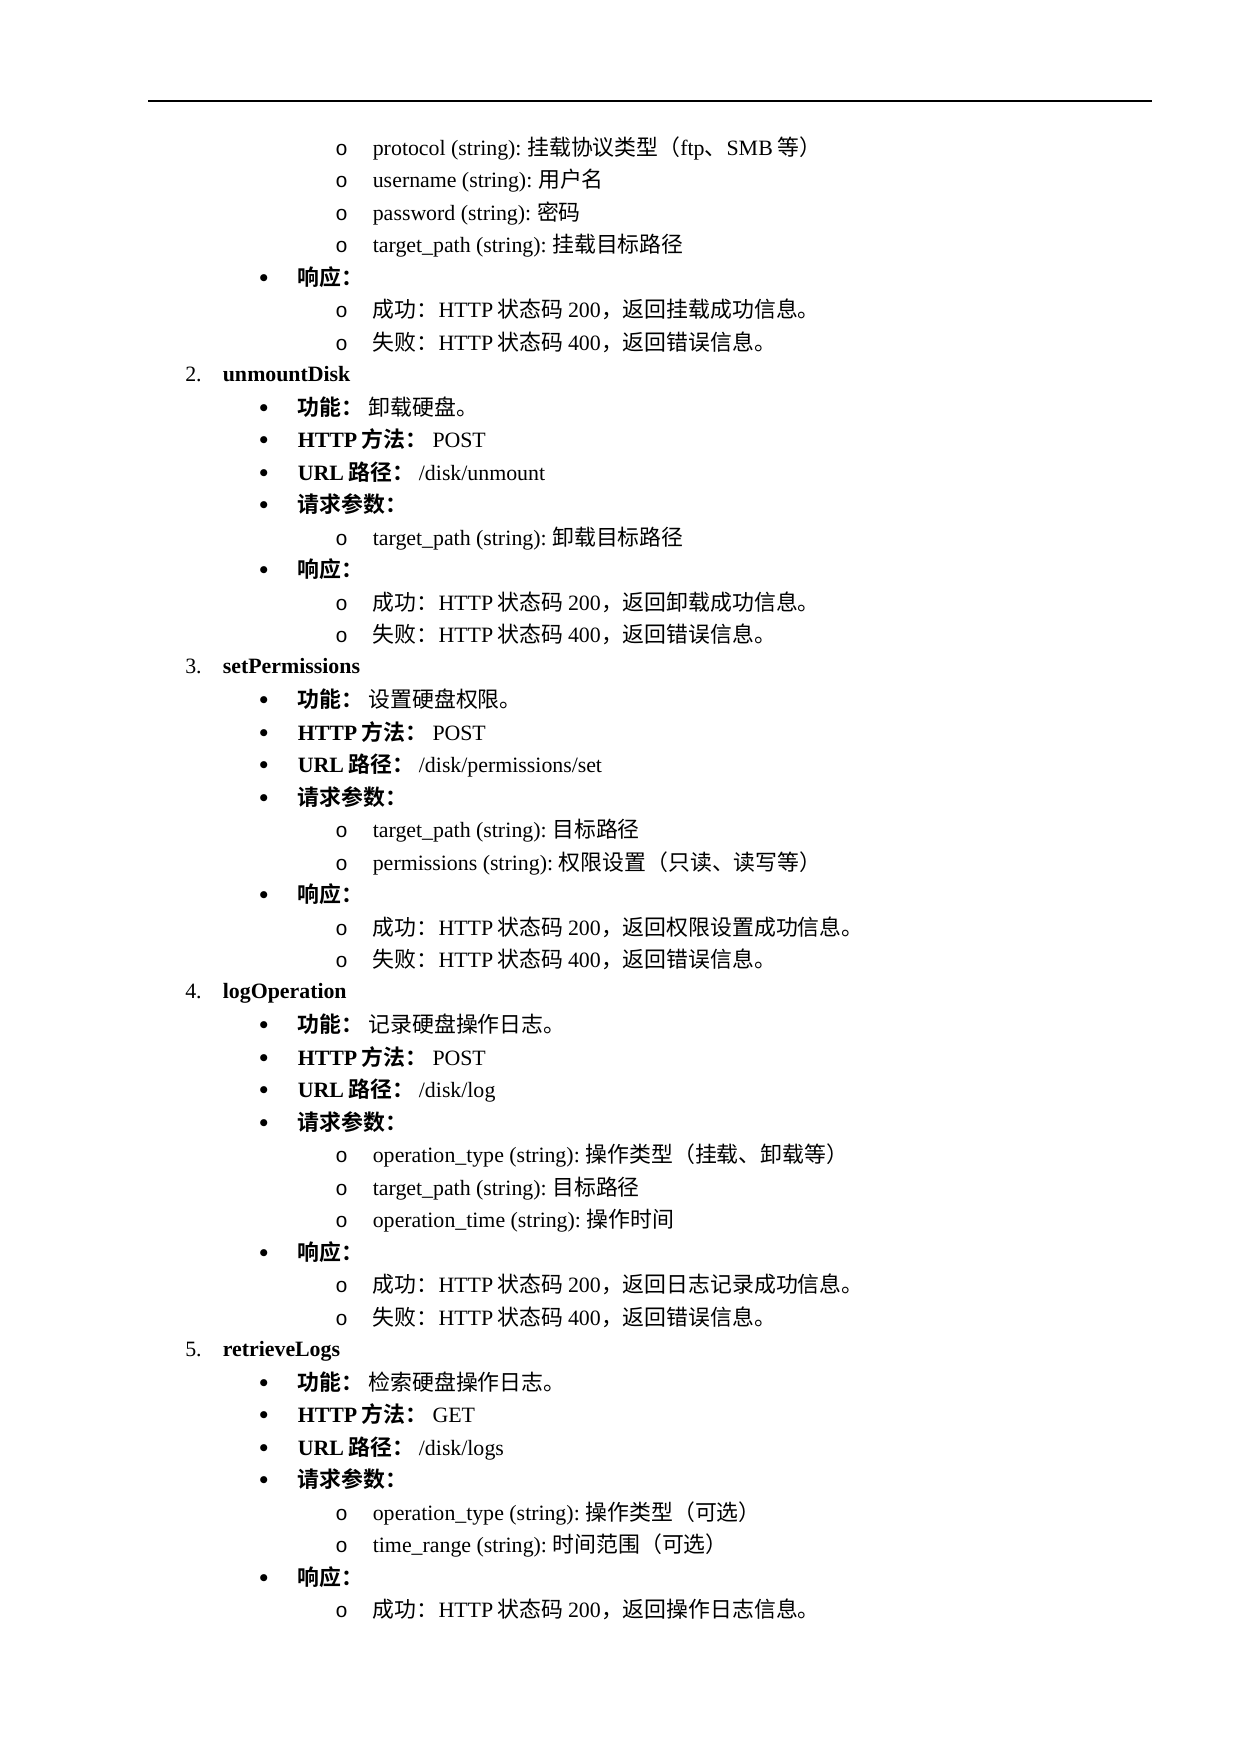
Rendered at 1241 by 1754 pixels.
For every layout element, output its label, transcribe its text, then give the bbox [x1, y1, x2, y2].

list 请求参数： [260, 487, 1152, 519]
list password (string): 密码 [335, 194, 1152, 227]
list operation_type (string): 操作类型（挂载、卸载等） [335, 1137, 1152, 1169]
list 响应： [260, 877, 1152, 909]
list 请求参数： [260, 1462, 1152, 1494]
list 功能： 设置硬盘权限。 [260, 682, 1152, 714]
list target_path (string): 卸载目标路径 [335, 519, 1152, 552]
list URL路径： /disk/logs [260, 1429, 1152, 1462]
list 功能： 记录硬盘操作日志。 [260, 1007, 1152, 1039]
list 响应： [260, 1559, 1152, 1592]
list 成功：HTTP状态码 200，返回操作日志信息。 [335, 1592, 1152, 1624]
list HTTP方法： GET [260, 1397, 1152, 1429]
list 失败：HTTP状态码 400，返回错误信息。 [335, 324, 1152, 357]
list 响应： [260, 552, 1152, 584]
list URL路径： /disk/log [260, 1072, 1152, 1104]
list retrieveLogs [185, 1332, 1152, 1364]
list permissions (string): 权限设置（只读、读写等） [335, 844, 1152, 877]
list 失败：HTTP状态码 400，返回错误信息。 [335, 617, 1152, 649]
list time_range (string): 时间范围（可选） [335, 1527, 1152, 1559]
list target_path (string): 目标路径 [335, 812, 1152, 844]
list logOperation [185, 974, 1152, 1007]
list 请求参数： [260, 1104, 1152, 1137]
list 成功：HTTP状态码 200，返回日志记录成功信息。 [335, 1267, 1152, 1299]
list 成功：HTTP状态码 200，返回卸载成功信息。 [335, 584, 1152, 617]
list 请求参数： [260, 779, 1152, 812]
list operation_type (string): 操作类型（可选） [335, 1494, 1152, 1527]
list protocol (string): 挂载协议类型（ftp、SMB等） [335, 129, 1152, 162]
list target_path (string): 目标路径 [335, 1169, 1152, 1202]
list HTTP方法： POST [260, 422, 1152, 454]
list 响应： [260, 259, 1152, 292]
list username (string): 用户名 [335, 162, 1152, 194]
list 失败：HTTP状态码 400，返回错误信息。 [335, 1299, 1152, 1332]
list 功能： 卸载硬盘。 [260, 389, 1152, 422]
list 成功：HTTP状态码 200，返回挂载成功信息。 [335, 292, 1152, 324]
list URL路径： /disk/unmount [260, 454, 1152, 487]
list 失败：HTTP状态码 400，返回错误信息。 [335, 942, 1152, 974]
list HTTP方法： POST [260, 714, 1152, 747]
list 功能： 检索硬盘操作日志。 [260, 1364, 1152, 1397]
list operation_time (string): 操作时间 [335, 1202, 1152, 1234]
list URL路径： /disk/permissions/set [260, 747, 1152, 779]
list 成功：HTTP状态码 200，返回权限设置成功信息。 [335, 909, 1152, 942]
list HTTP方法： POST [260, 1039, 1152, 1072]
list 响应： [260, 1234, 1152, 1267]
list target_path (string): 挂载目标路径 [335, 227, 1152, 259]
list unmountDisk [185, 357, 1152, 389]
list setPermissions [185, 649, 1152, 682]
